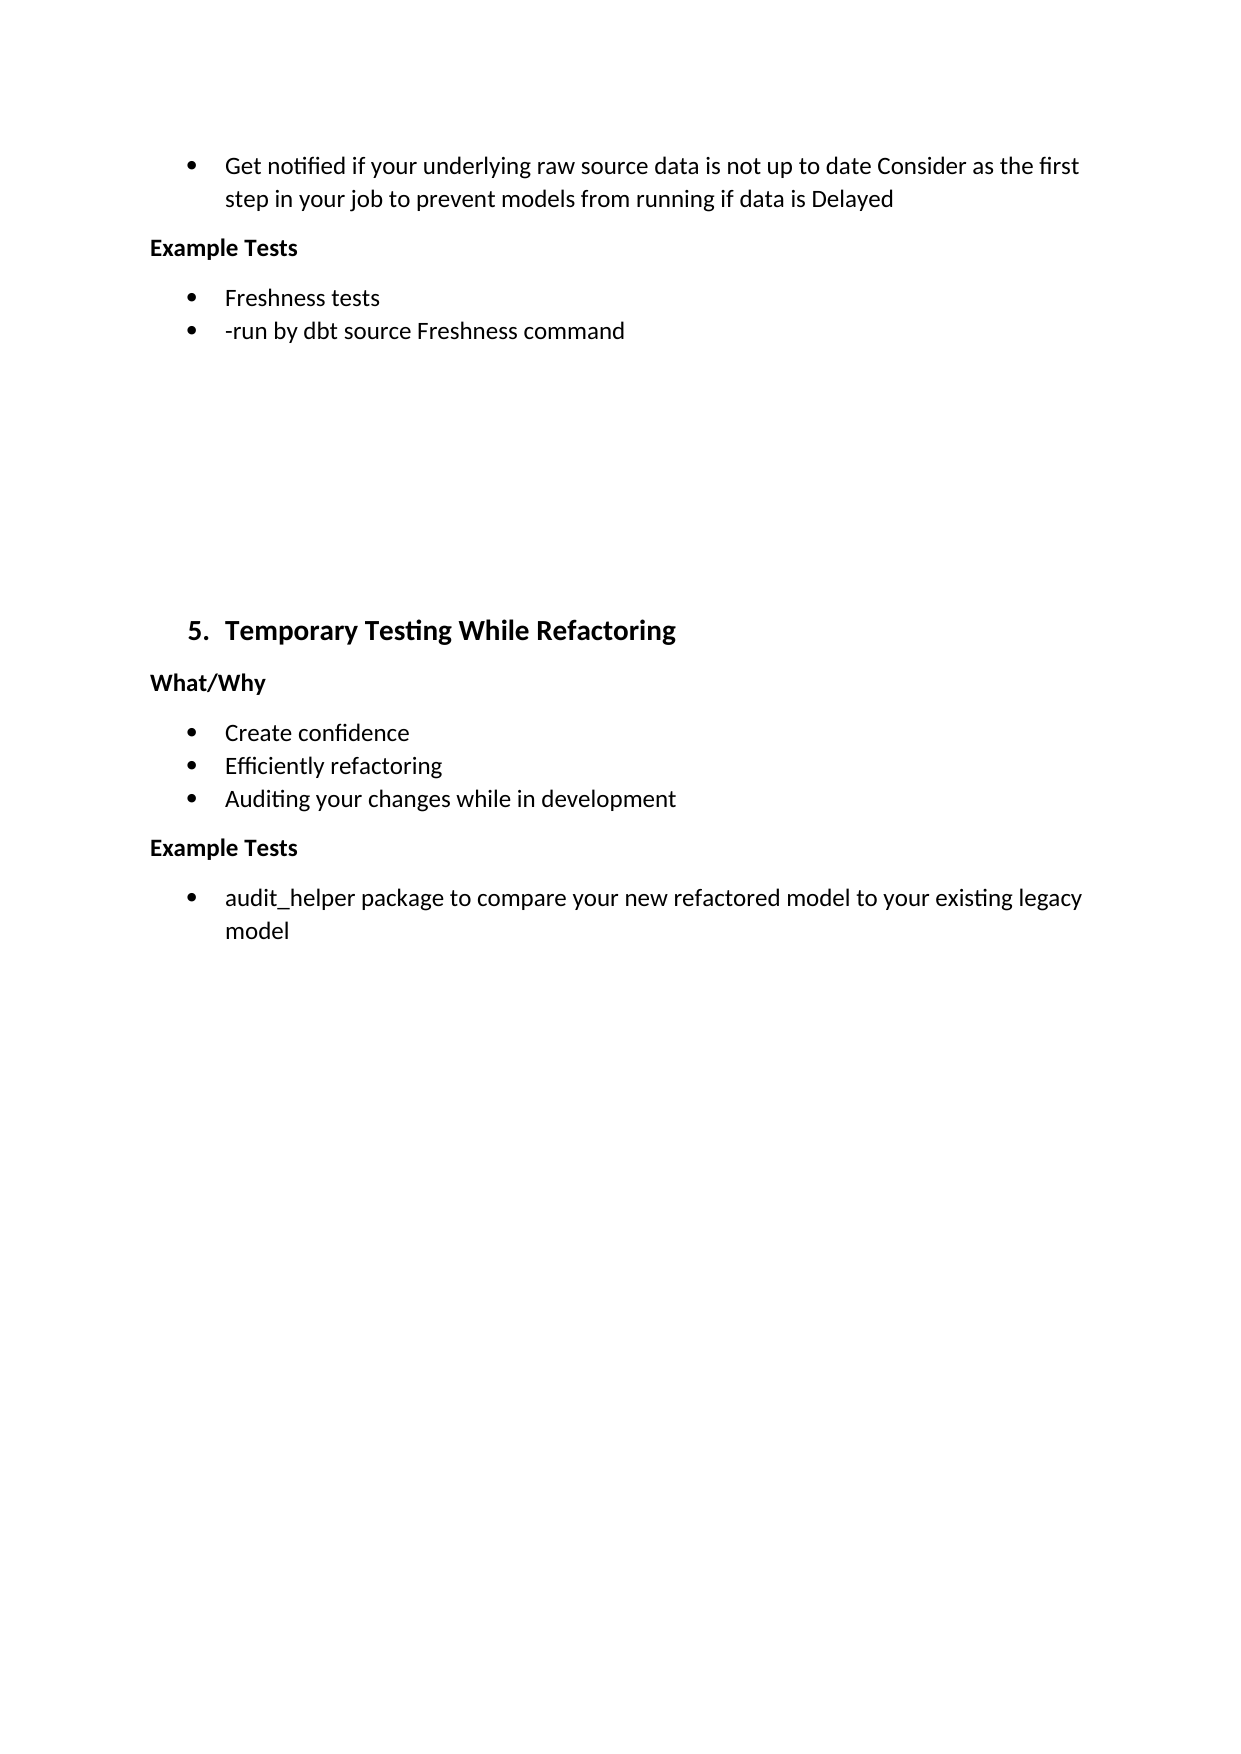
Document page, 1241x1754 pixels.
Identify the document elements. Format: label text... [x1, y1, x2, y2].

list audit_helper package to compare your new refactored model to your existing legacy model [187, 882, 1090, 946]
list Create confidence [187, 717, 1090, 748]
list -run by dbt source Freshness command [187, 315, 1090, 346]
list Efficiently refactoring [187, 750, 1090, 781]
text Example Tests [150, 833, 1090, 863]
list Freshness tests [187, 282, 1090, 313]
text What/Why [150, 668, 1090, 698]
list Get notified if your underlying raw source data is not up to date Consider as the first step in your job to prevent models from running if data is Delayed [187, 150, 1090, 213]
list Temporary Testing While Refactoring [187, 612, 1090, 648]
text Example Tests [150, 232, 1090, 263]
list Auditing your changes while in development [187, 783, 1090, 813]
